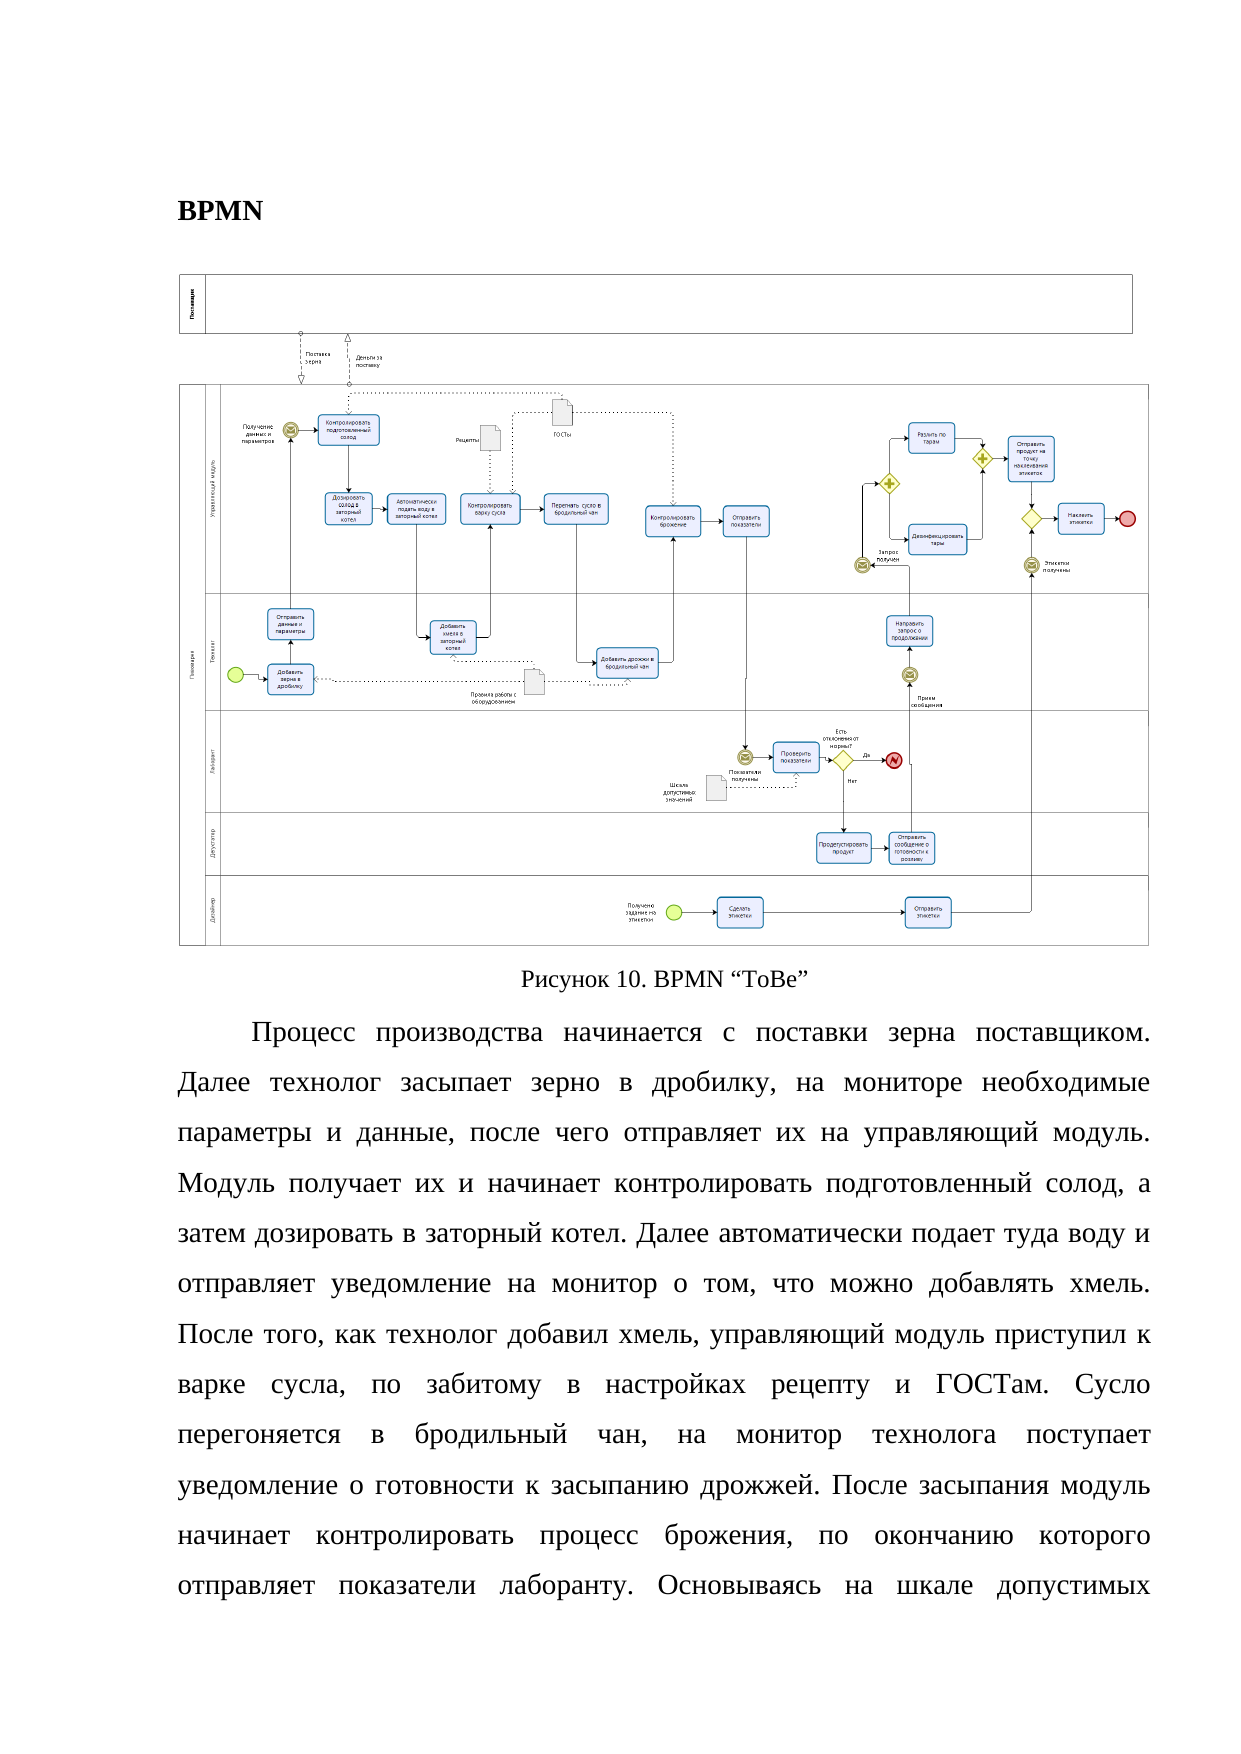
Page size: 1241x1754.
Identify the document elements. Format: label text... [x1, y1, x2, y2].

text Рисунок 10. BPMN “ToBe” [177, 964, 1152, 993]
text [177, 1014, 1152, 1601]
subtitle BPMN [177, 193, 1152, 227]
picture [177, 272, 1152, 950]
